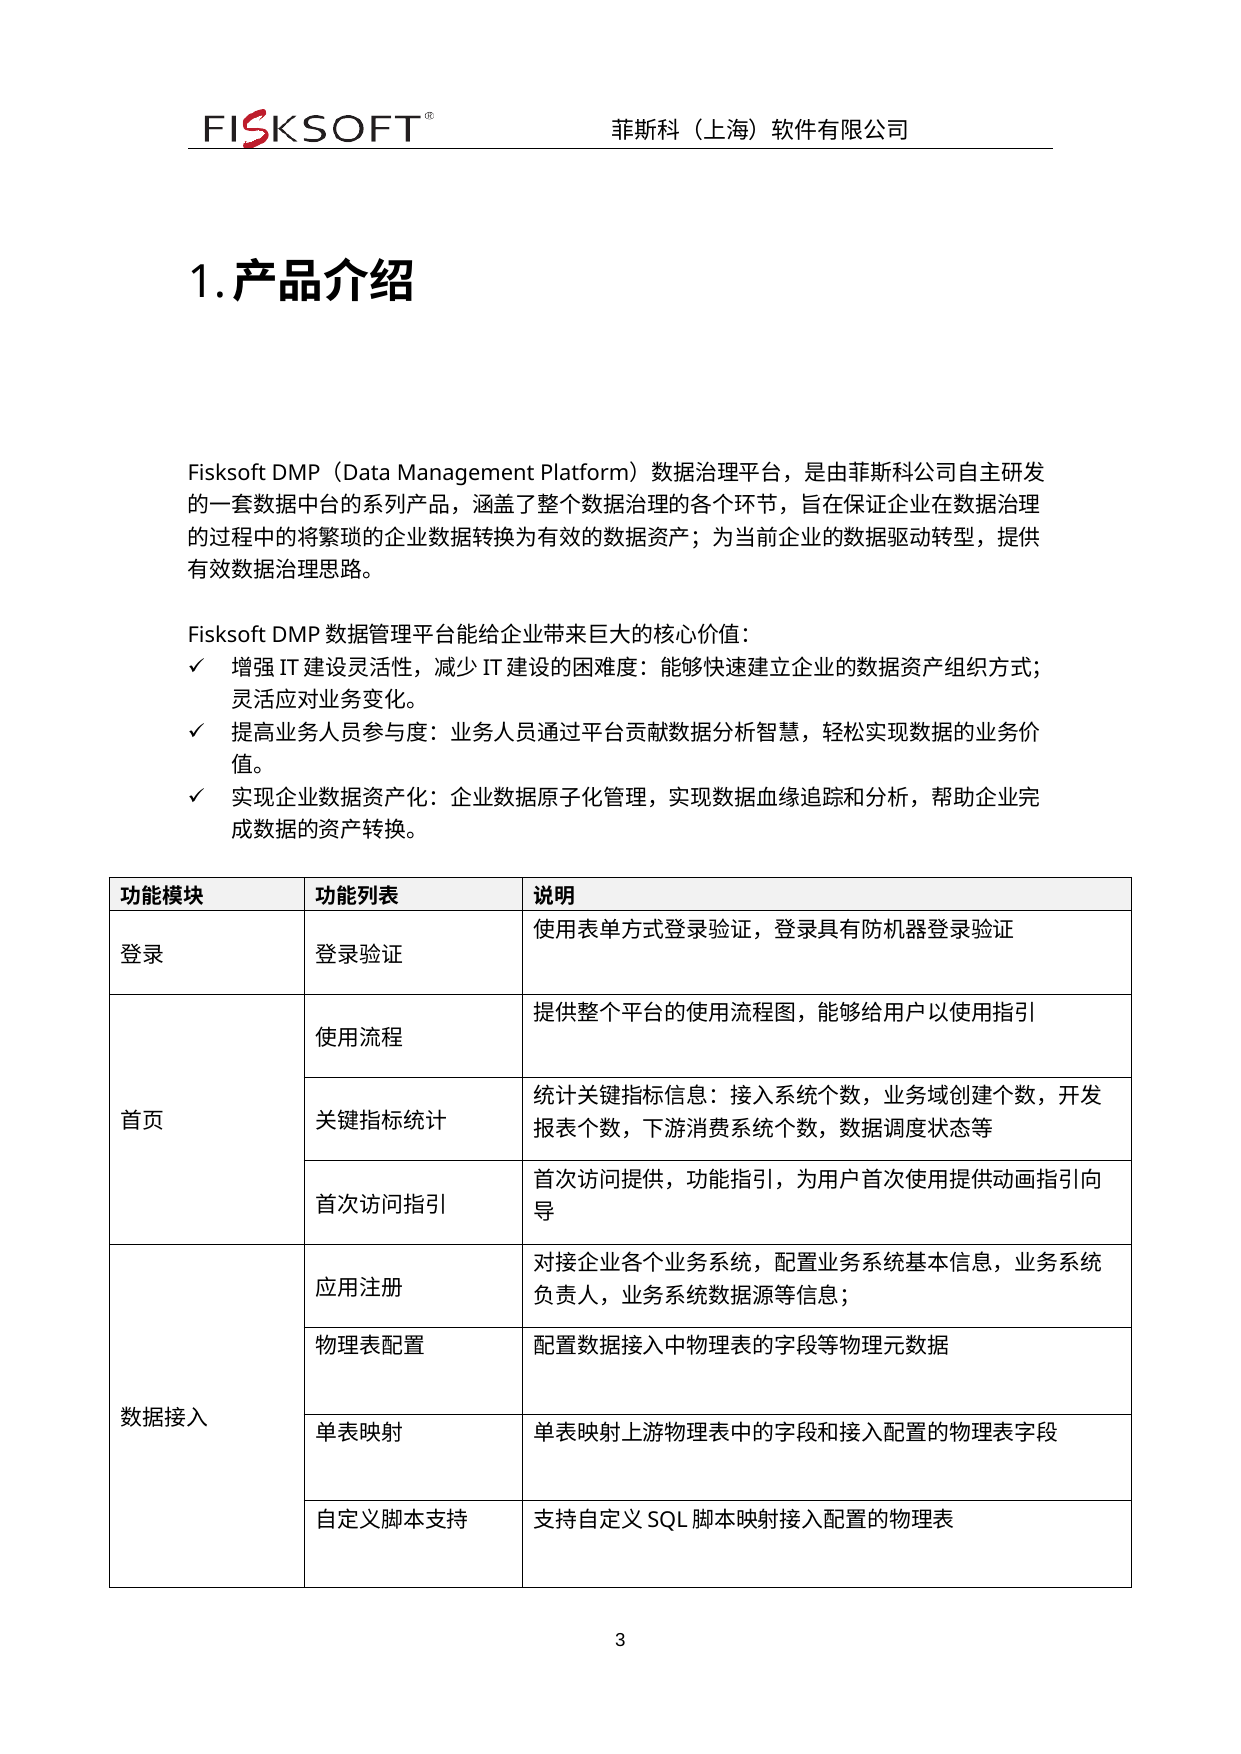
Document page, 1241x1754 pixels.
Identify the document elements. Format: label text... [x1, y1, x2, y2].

table_cell 首页 [110, 995, 304, 1244]
table_cell 单表映射上游物理表中的字段和接入配置的物理表字段 [523, 1415, 1131, 1500]
table_header 功能模块 [110, 878, 304, 910]
table_cell 自定义脚本支持 [305, 1501, 522, 1587]
table_cell 首次访问指引 [305, 1161, 522, 1244]
table_cell 应用注册 [305, 1245, 522, 1327]
picture [204, 109, 434, 148]
text Fisksoft DMP数据管理平台能给企业带来巨大的核心价值： [187, 617, 1053, 649]
table_cell 配置数据接入中物理表的字段等物理元数据 [523, 1328, 1131, 1414]
list 实现企业数据资产化：企业数据原子化管理，实现数据血缘追踪和分析，帮助企业完成数据的资产转换。 [187, 779, 1053, 844]
text Fisksoft DMP（Data Management Platform）数据治理平台，是由菲斯科公司自主研发的一套数据中台的系列产品，涵盖了整个数据治理的各个环节，旨在保证企业在数据治理的过程中的将繁琐的企业数据转换为有效的数据资产；为当前企业的数据驱动转型，提供有效数据治理思路。 [187, 454, 1053, 584]
table_cell 登录 [110, 911, 304, 994]
table_cell 使用流程 [305, 995, 522, 1077]
table_cell 登录验证 [305, 911, 522, 994]
table_cell 支持自定义SQL脚本映射接入配置的物理表 [523, 1501, 1131, 1587]
list 提高业务人员参与度：业务人员通过平台贡献数据分析智慧，轻松实现数据的业务价值。 [187, 714, 1053, 779]
table_cell 首次访问提供，功能指引，为用户首次使用提供动画指引向导 [523, 1161, 1131, 1244]
list 增强IT建设灵活性，减少IT建设的困难度：能够快速建立企业的数据资产组织方式；灵活应对业务变化。 [187, 649, 1053, 714]
table_cell 数据接入 [110, 1245, 304, 1587]
table_cell 统计关键指标信息：接入系统个数，业务域创建个数，开发报表个数，下游消费系统个数，数据调度状态等 [523, 1078, 1131, 1160]
table_cell 单表映射 [305, 1415, 522, 1500]
table_cell 对接企业各个业务系统，配置业务系统基本信息，业务系统负责人，业务系统数据源等信息； [523, 1245, 1131, 1327]
table_cell 使用表单方式登录验证，登录具有防机器登录验证 [523, 911, 1131, 994]
table_cell 关键指标统计 [305, 1078, 522, 1160]
table_header 说明 [523, 878, 1131, 910]
subtitle 产品介绍 [187, 229, 1053, 326]
table_cell 提供整个平台的使用流程图，能够给用户以使用指引 [523, 995, 1131, 1077]
table_header 功能列表 [305, 878, 522, 910]
table_cell 物理表配置 [305, 1328, 522, 1414]
